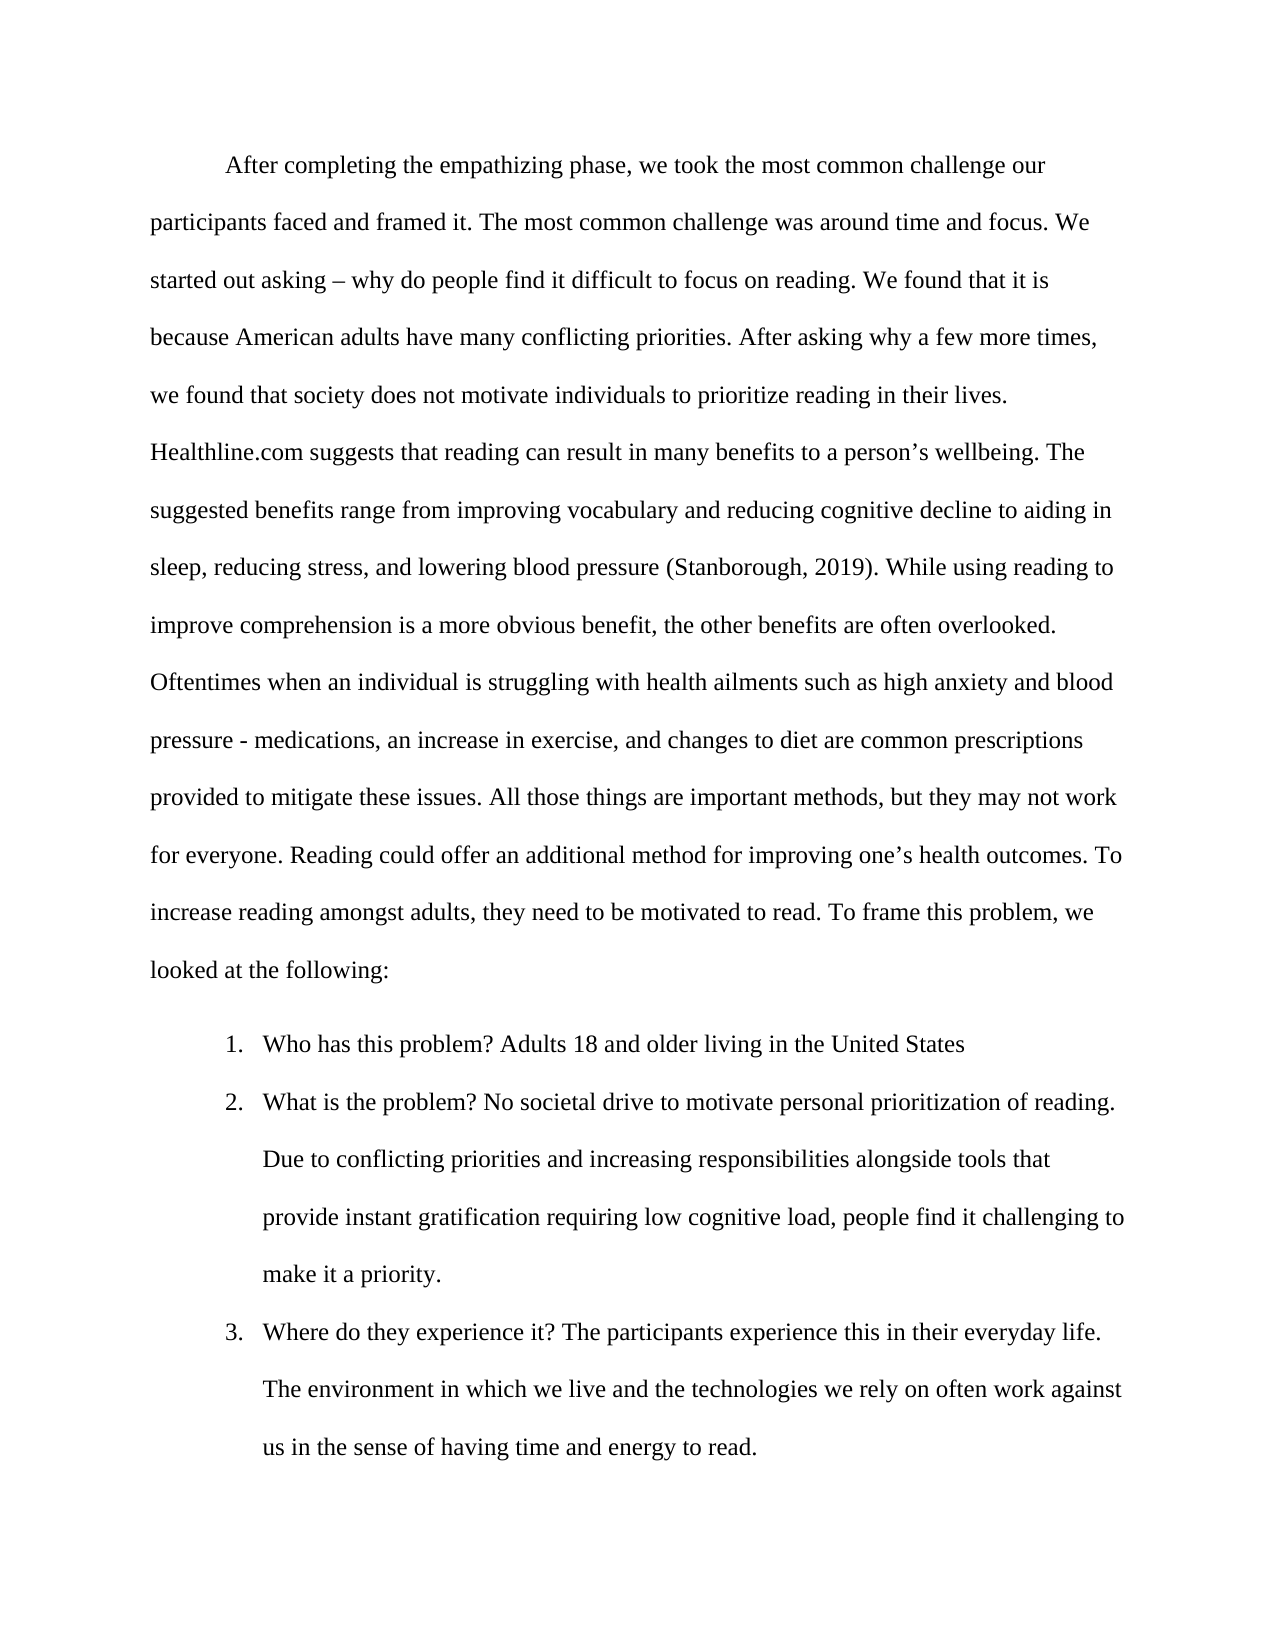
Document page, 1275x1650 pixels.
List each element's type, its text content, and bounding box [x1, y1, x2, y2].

list Who has this problem? Adults 18 and older living in the United States [225, 1029, 1125, 1058]
list What is the problem? No societal drive to motivate personal prioritization of reading. Due to conflicting priorities and increasing responsibilities alongside tools that provide instant gratification requiring low cognitive load, people find it challenging to make it a priority. [225, 1087, 1125, 1288]
list Where do they experience it? The participants experience this in their everyday life. The environment in which we live and the technologies we rely on often work against us in the sense of having time and energy to read. [225, 1317, 1125, 1460]
text After completing the empathizing phase, we took the most common challenge our participants faced and framed it. The most common challenge was around time and focus. We started out asking – why do people find it difficult to focus on reading. We found that it is because American adults have many conflicting priorities. After asking why a few more times, we found that society does not motivate individuals to prioritize reading in their lives. Healthline.com suggests that reading can result in many benefits to a person’s wellbeing. The suggested benefits range from improving vocabulary and reducing cognitive decline to aiding in sleep, reducing stress, and lowering blood pressure (Stanborough, 2019). While using reading to improve comprehension is a more obvious benefit, the other benefits are often overlooked. Oftentimes when an individual is struggling with health ailments such as high anxiety and blood pressure - medications, an increase in exercise, and changes to diet are common prescriptions provided to mitigate these issues. All those things are important methods, but they may not work for everyone. Reading could offer an additional method for improving one’s health outcomes. To increase reading amongst adults, they need to be motivated to read. To frame this problem, we looked at the following: [150, 150, 1125, 984]
